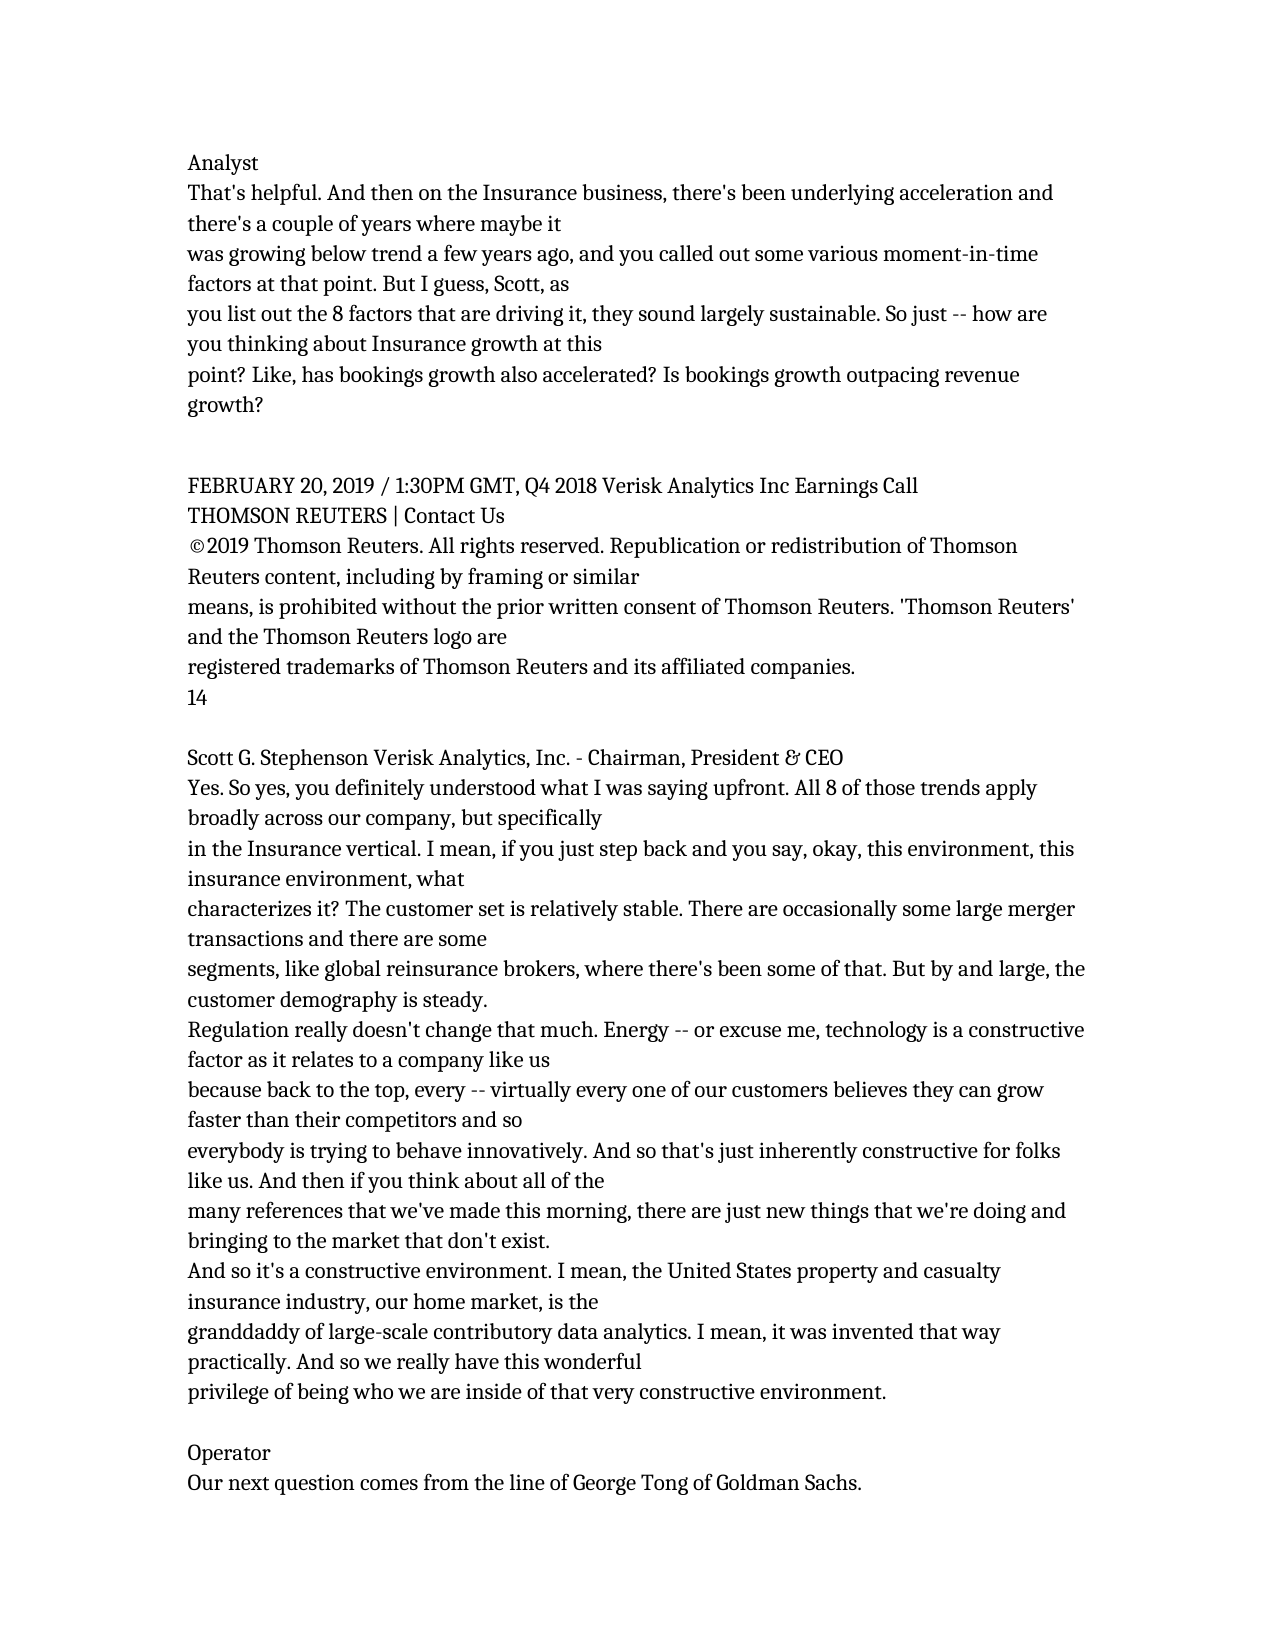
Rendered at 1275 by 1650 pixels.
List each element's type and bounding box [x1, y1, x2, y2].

text [187, 473, 1087, 1496]
text [187, 150, 1087, 448]
